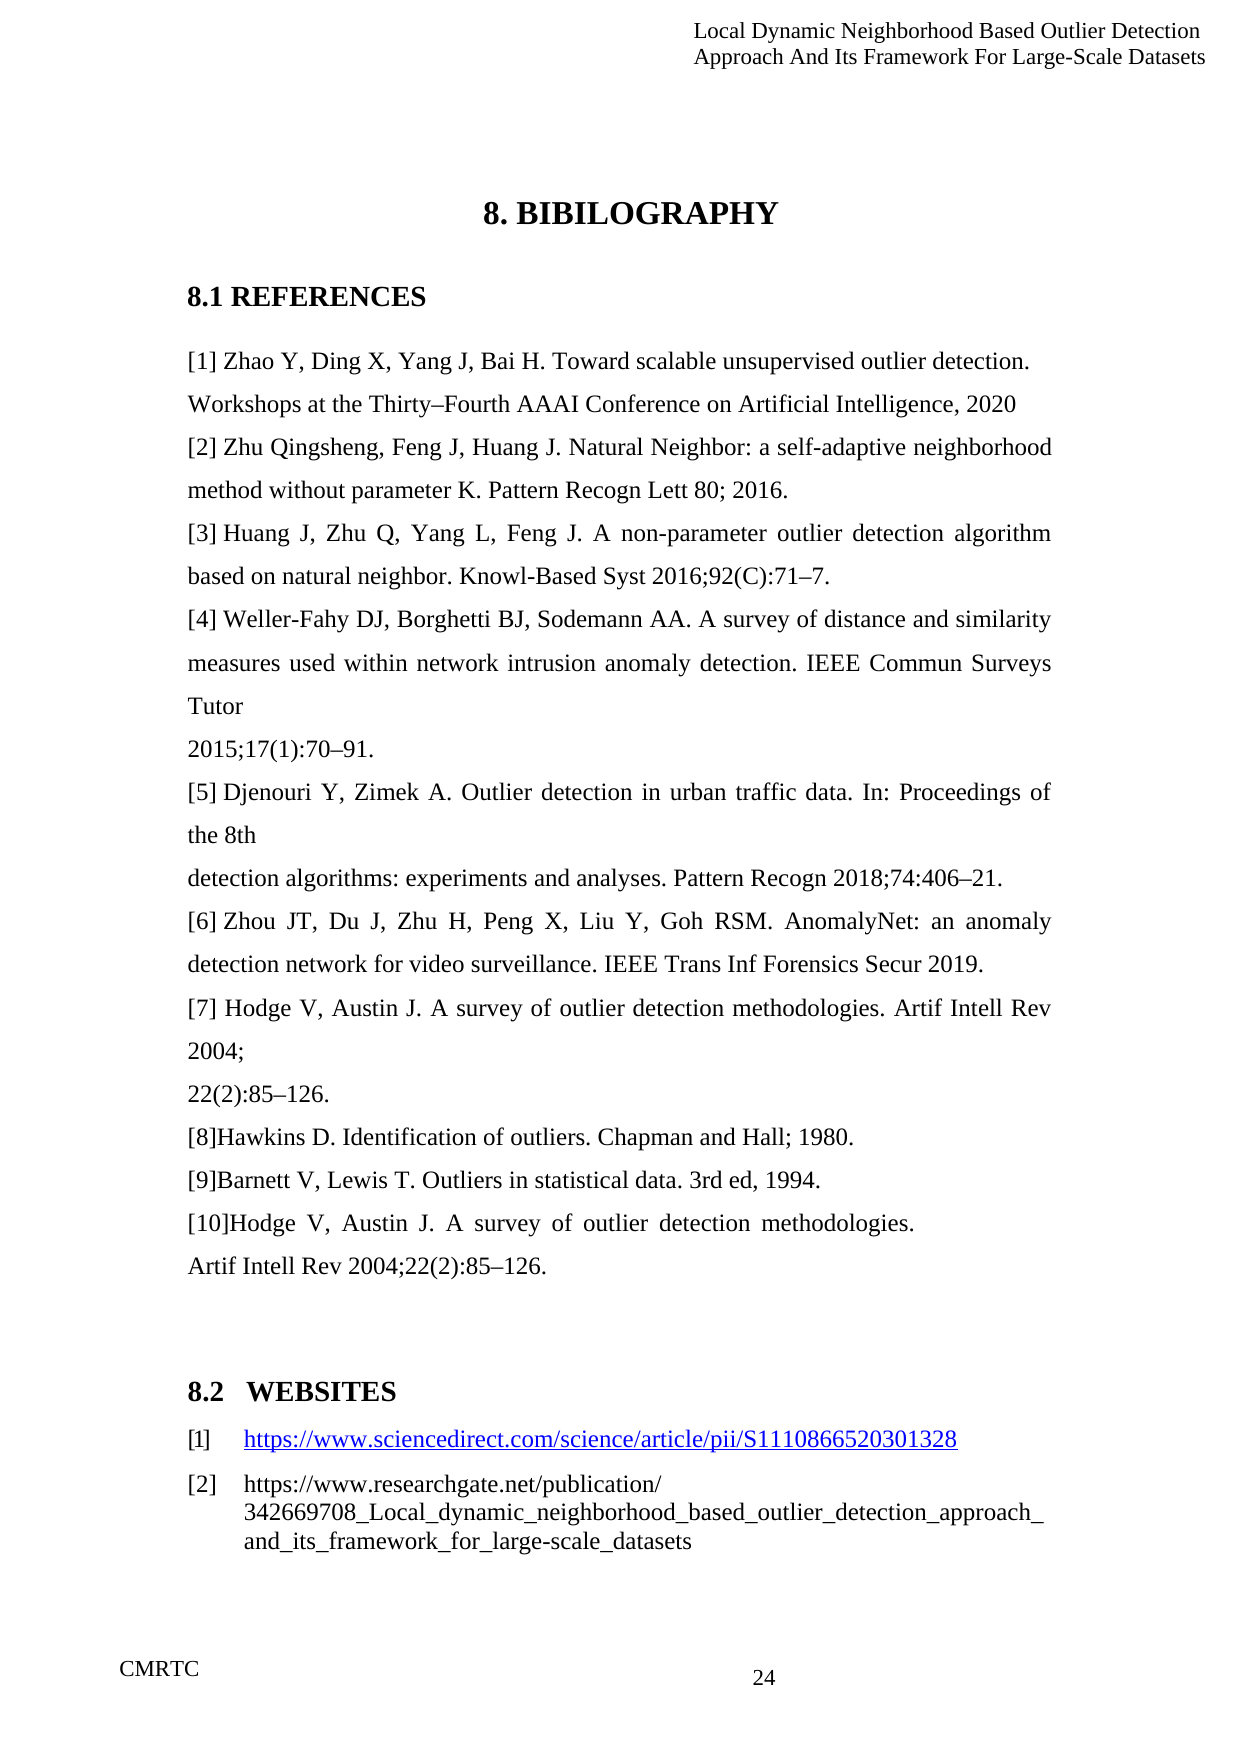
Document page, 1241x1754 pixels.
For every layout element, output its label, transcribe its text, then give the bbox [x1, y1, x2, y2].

list Zhao Y, Ding X, Yang J, Bai H. Toward scalable unsupervised outlier detection. [187, 346, 1053, 374]
subtitle 8. BIBILOGRAPHY [483, 193, 1053, 231]
text Workshops at the Thirty–Fourth AAAI Conference on Artificial Intelligence, 2020 [187, 389, 1053, 418]
subtitle 8.1 REFERENCES [128, 279, 1053, 312]
text [9]Barnett V, Lewis T. Outliers in statistical data. 3rd ed, 1994. [187, 1165, 915, 1194]
list Zhu Qingsheng, Feng J, Huang J. Natural Neighbor: a self-adaptive neighborhood method without parameter K. Pattern Recogn Lett 80; 2016. [187, 432, 1053, 504]
text 2015;17(1):70–91. [187, 734, 915, 763]
text [7] Hodge V, Austin J. A survey of outlier detection methodologies. Artif Intell Rev 2004; [187, 993, 1053, 1064]
list Huang J, Zhu Q, Yang L, Feng J. A non-parameter outlier detection algorithm based on natural neighbor. Knowl-Based Syst 2016;92(C):71–7. [187, 518, 1053, 590]
text 22(2):85–126. [187, 1079, 915, 1108]
list https://www.researchgate.net/publication/342669708_Local_dynamic_neighborhood_based_outlier_detection_approach_and_its_framework_for_large-scale_datasets [187, 1469, 1053, 1555]
list https://www.sciencedirect.com/science/article/pii/S1110866520301328 [187, 1424, 1053, 1452]
text detection algorithms: experiments and analyses. Pattern Recogn 2018;74:406–21. [187, 863, 1041, 892]
list Weller-Fahy DJ, Borghetti BJ, Sodemann AA. A survey of distance and similarity measures used within network intrusion anomaly detection. IEEE Commun Surveys Tutor [187, 604, 1053, 719]
text [10]Hodge V, Austin J. A survey of outlier detection methodologies. Artif Intell Rev 2004;22(2):85–126. [187, 1208, 915, 1280]
list Zhou JT, Du J, Zhu H, Peng X, Liu Y, Goh RSM. AnomalyNet: an anomaly detection network for video surveillance. IEEE Trans Inf Forensics Secur 2019. [187, 906, 1053, 978]
subtitle 8.2 WEBSITES [187, 1374, 1053, 1407]
text [8]Hawkins D. Identification of outliers. Chapman and Hall; 1980. [187, 1122, 972, 1151]
list Djenouri Y, Zimek A. Outlier detection in urban traffic data. In: Proceedings of the 8th [187, 777, 1053, 849]
